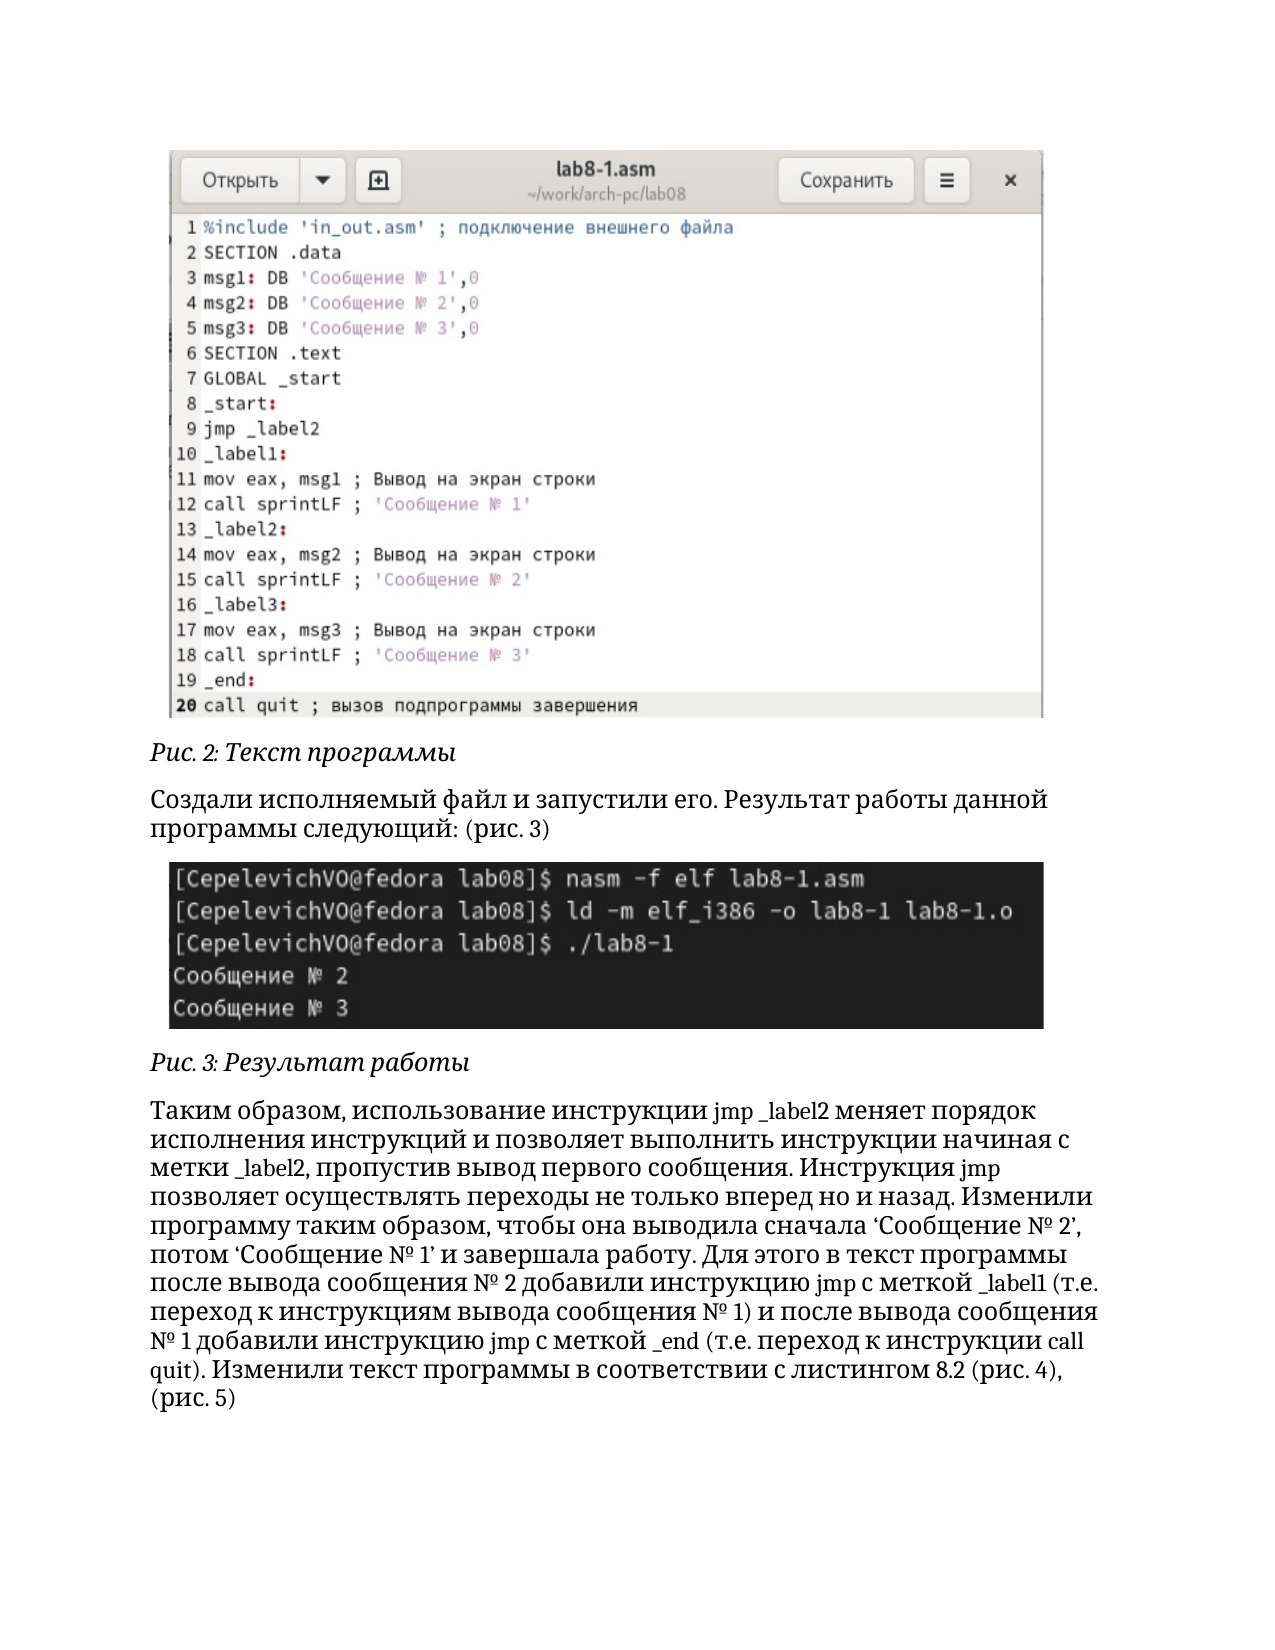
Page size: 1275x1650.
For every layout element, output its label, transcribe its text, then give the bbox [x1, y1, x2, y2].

picture [168, 862, 1044, 1029]
picture [168, 150, 1044, 718]
text Создали исполняемый файл и запустили его. Результат работы данной программы следующий: (рис. 3) [150, 786, 1125, 844]
text Рис. 3: Результат работы [150, 1049, 1125, 1078]
text Рис. 2: Текст программы [150, 739, 1125, 767]
text Таким образом, использование инструкции jmp _label2 меняет порядок исполнения инструкций и позволяет выполнить инструкции начиная с метки _label2, пропустив вывод первого сообщения. Инструкция jmp позволяет осуществлять переходы не только вперед но и назад. Изменили программу таким образом, чтобы она выводила сначала ‘Сообщение № 2’, потом ‘Сообщение № 1’ и завершала работу. Для этого в текст программы после вывода сообщения № 2 добавили инструкцию jmp с меткой _label1 (т.е. переход к инструкциям вывода сообщения № 1) и после вывода сообщения № 1 добавили инструкцию jmp с меткой _end (т.е. переход к инструкции call quit). Изменили текст программы в соответствии с листингом 8.2 (рис. 4), (рис. 5) [150, 1097, 1125, 1413]
